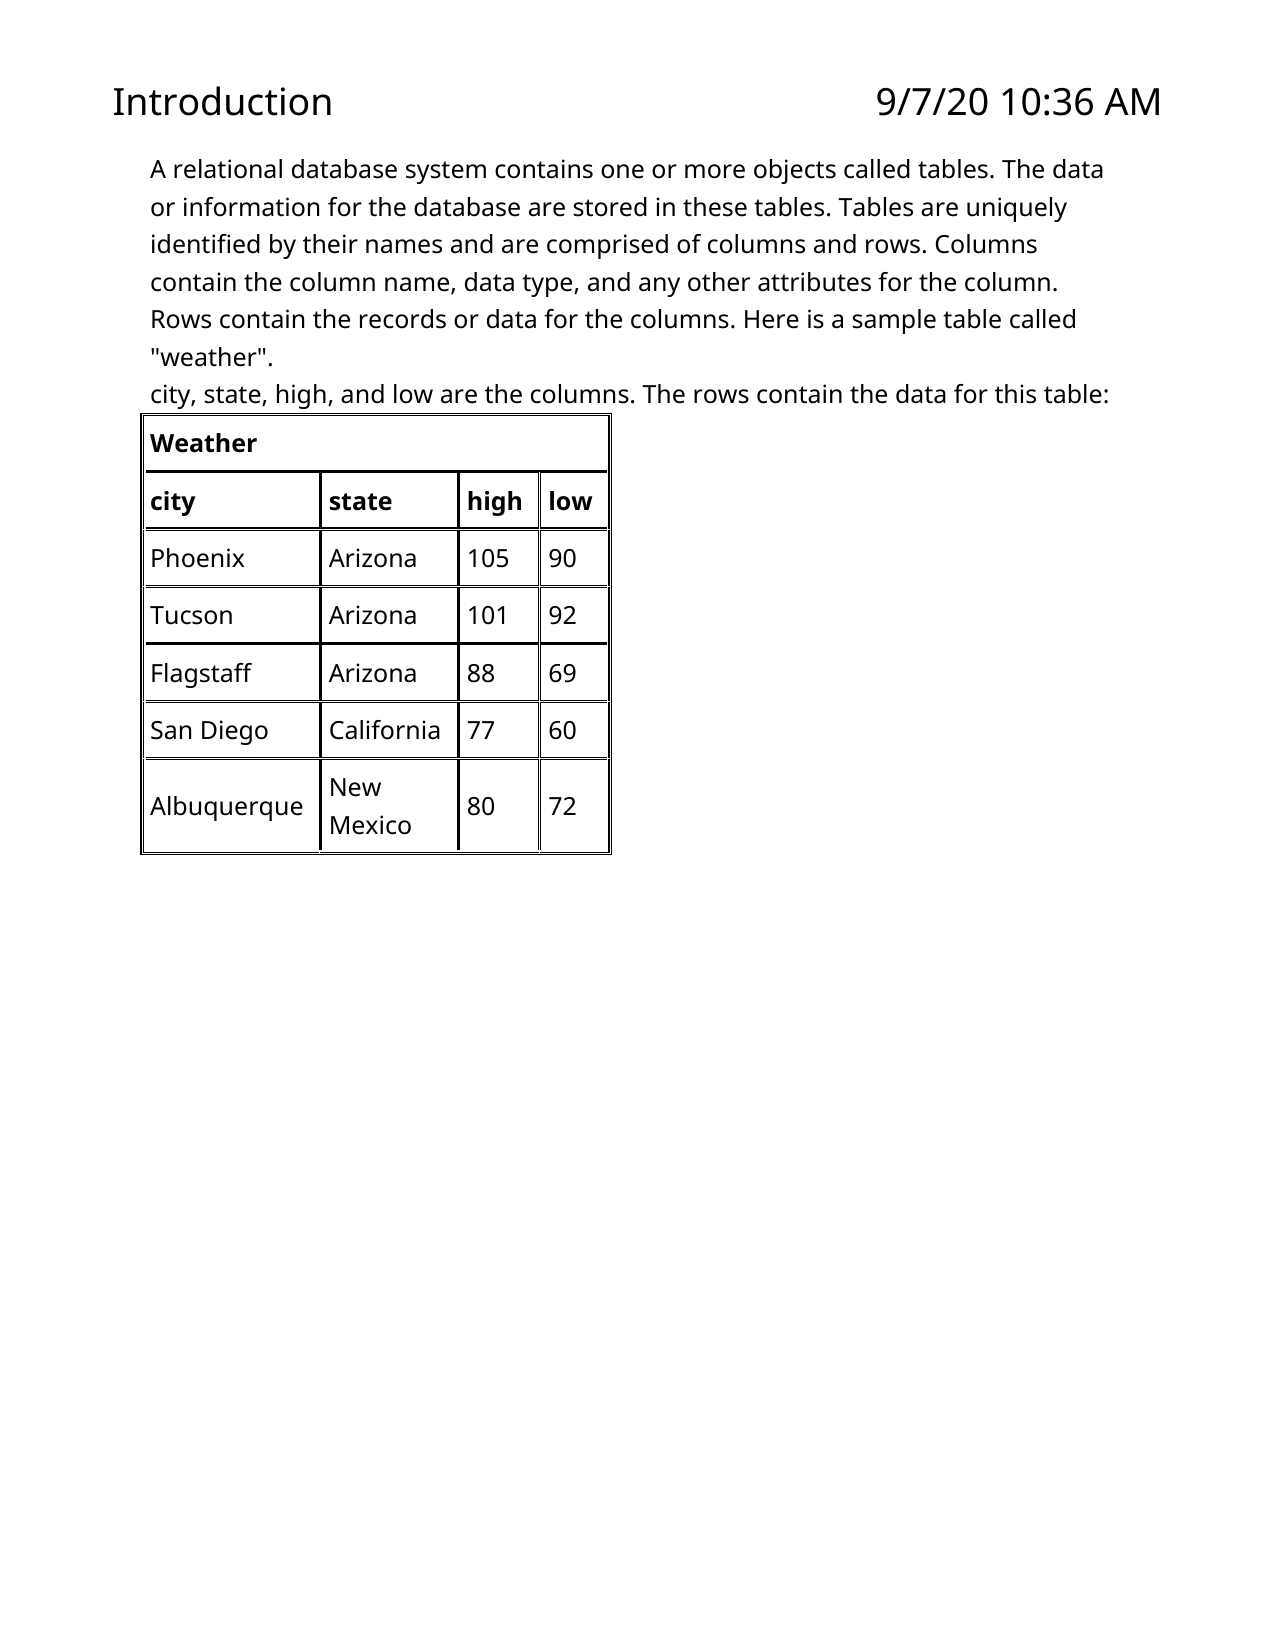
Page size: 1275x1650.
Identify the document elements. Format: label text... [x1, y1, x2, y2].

table_cell 90 [541, 527, 609, 585]
table_cell New Mexico [320, 760, 458, 852]
table_cell 72 [540, 757, 610, 852]
table_cell California [322, 703, 457, 757]
table_cell Albuquerque [142, 757, 320, 852]
table_header Weather [144, 416, 608, 470]
table_cell Flagstaff [144, 642, 319, 699]
table_cell San Diego [144, 700, 319, 757]
table_cell 77 [460, 703, 538, 757]
table_cell 88 [460, 645, 538, 699]
table_cell Arizona [322, 588, 457, 642]
table_cell 101 [460, 588, 538, 642]
table_cell Arizona [322, 531, 457, 585]
text city, state, high, and low are the columns. The rows contain the data for this table: [150, 375, 1125, 412]
table_cell Arizona [322, 645, 457, 699]
table_cell low [541, 470, 608, 527]
table_cell 105 [460, 531, 538, 585]
table_cell 60 [541, 700, 609, 757]
table_cell 80 [458, 760, 540, 852]
table_cell Tucson [142, 585, 320, 642]
text A relational database system contains one or more objects called tables. The data or information for the database are stored in these tables. Tables are uniquely identified by their names and are comprised of columns and rows. Columns contain the column name, data type, and any other attributes for the column. Rows contain the records or data for the columns. Here is a sample table called "weather". [150, 150, 1125, 375]
table_cell high [460, 473, 538, 527]
table_cell Phoenix [144, 527, 319, 585]
table_cell 92 [540, 585, 610, 642]
table_cell 69 [541, 642, 608, 699]
table_cell city [144, 470, 319, 527]
table_cell state [322, 473, 457, 527]
